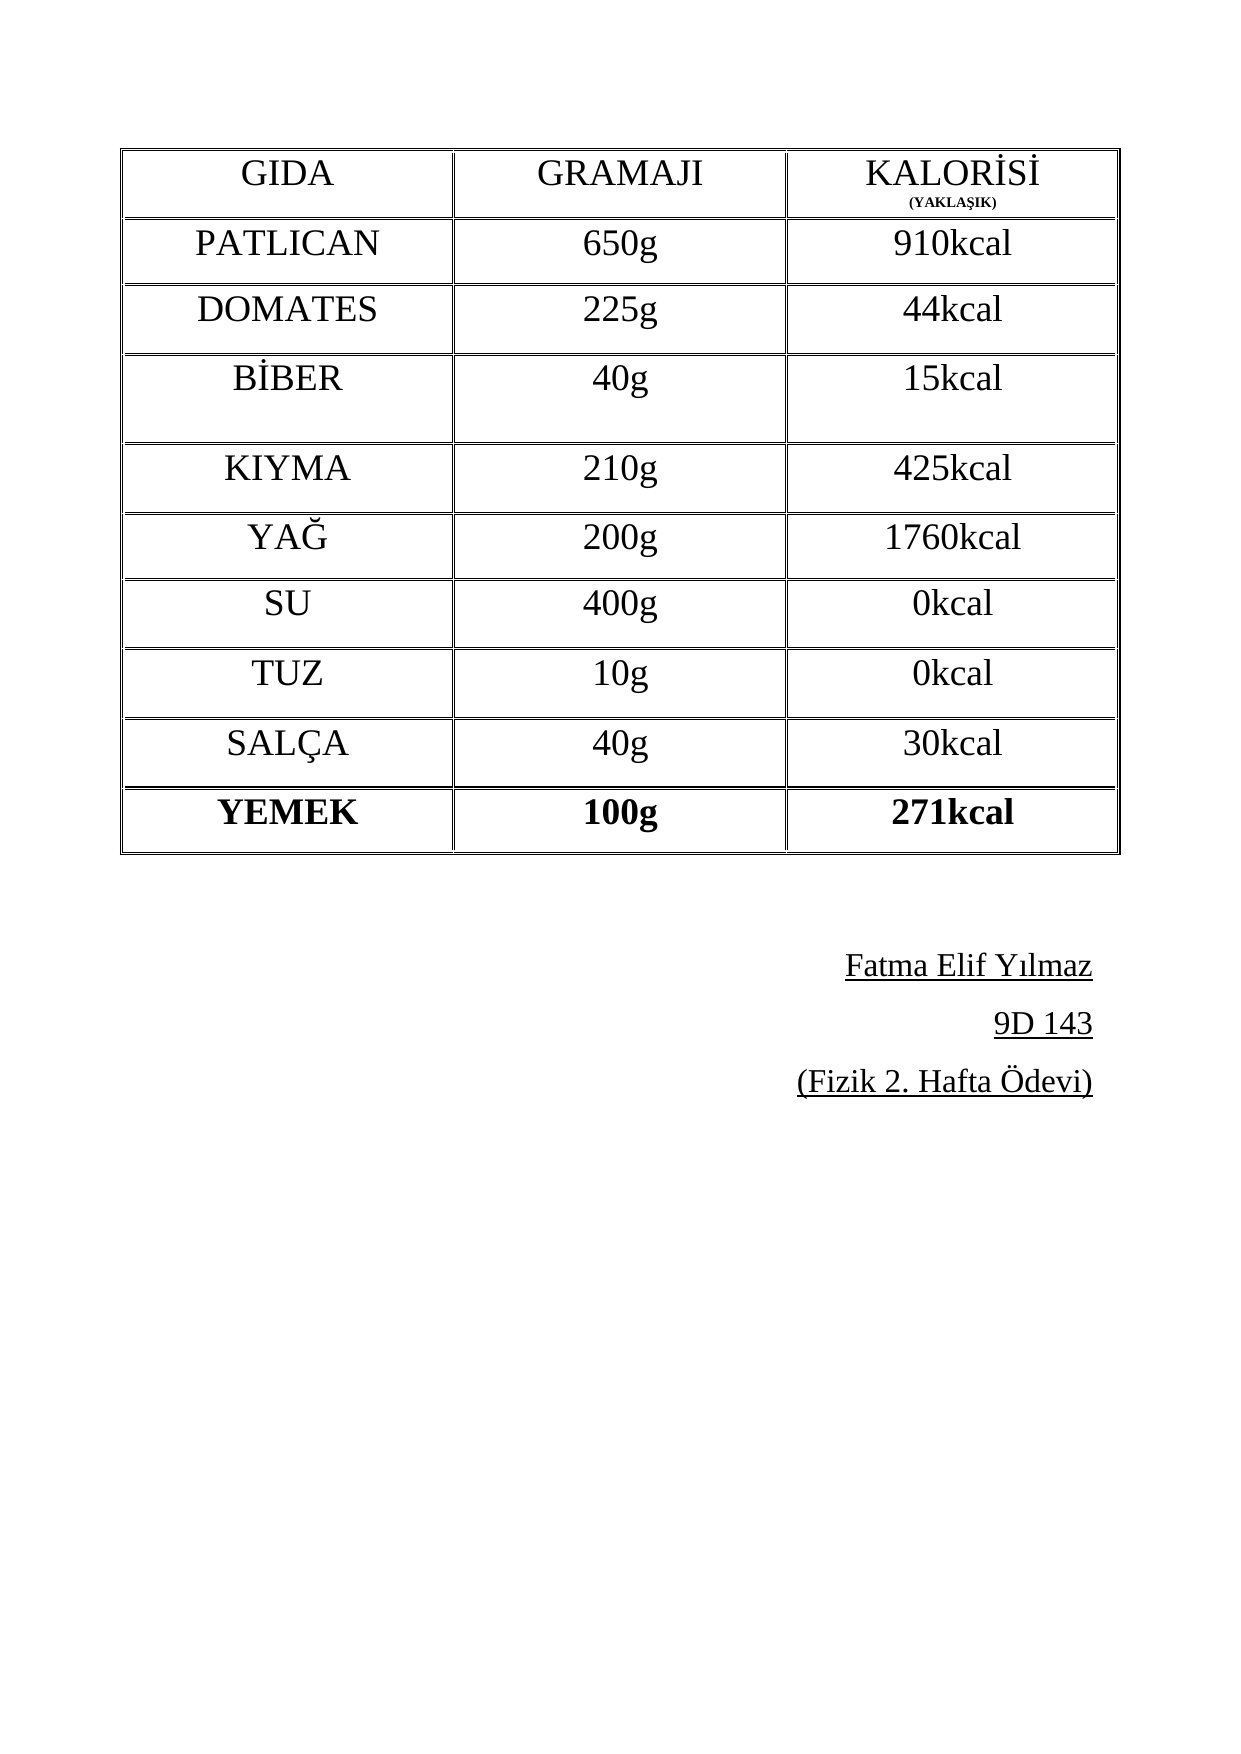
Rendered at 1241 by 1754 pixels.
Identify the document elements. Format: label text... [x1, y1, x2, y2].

table_cell TUZ [121, 647, 454, 717]
table_cell 100g [454, 790, 786, 852]
table_cell 15kcal [788, 353, 1117, 442]
table_cell PATLICAN [121, 217, 454, 283]
table_cell 40g [455, 720, 785, 786]
table_cell YEMEK [123, 786, 454, 852]
text Fatma Elif Yılmaz [148, 946, 1093, 984]
table_cell 0kcal [786, 647, 1119, 717]
table_cell SU [123, 578, 452, 647]
table_cell KIYMA [121, 442, 454, 512]
table_header GIDA [123, 149, 454, 217]
table_cell 40g [455, 356, 785, 442]
table_cell 271kcal [786, 786, 1117, 852]
table_cell 0kcal [788, 578, 1117, 647]
table_cell 44kcal [786, 283, 1119, 353]
table_cell 210g [455, 445, 785, 512]
table_cell YAĞ [123, 512, 452, 578]
table_cell 1760kcal [788, 512, 1117, 578]
table_cell 650g [455, 220, 785, 283]
table_cell BİBER [123, 353, 452, 442]
table_cell 425kcal [786, 442, 1119, 512]
table_header KALORİSİ (YAKLAŞIK) [786, 151, 1117, 217]
text (Fizik 2. Hafta Ödevi) [148, 1062, 1093, 1100]
table_cell 400g [455, 581, 785, 647]
table_cell 200g [455, 515, 785, 578]
table_cell SALÇA [123, 717, 452, 786]
text 9D 143 [148, 1004, 1093, 1042]
table_cell DOMATES [121, 283, 454, 353]
table_header GRAMAJI [454, 151, 786, 217]
table_cell 910kcal [786, 217, 1119, 283]
table_cell 10g [455, 650, 785, 717]
table_cell 225g [455, 286, 785, 353]
table_cell 30kcal [788, 717, 1117, 786]
